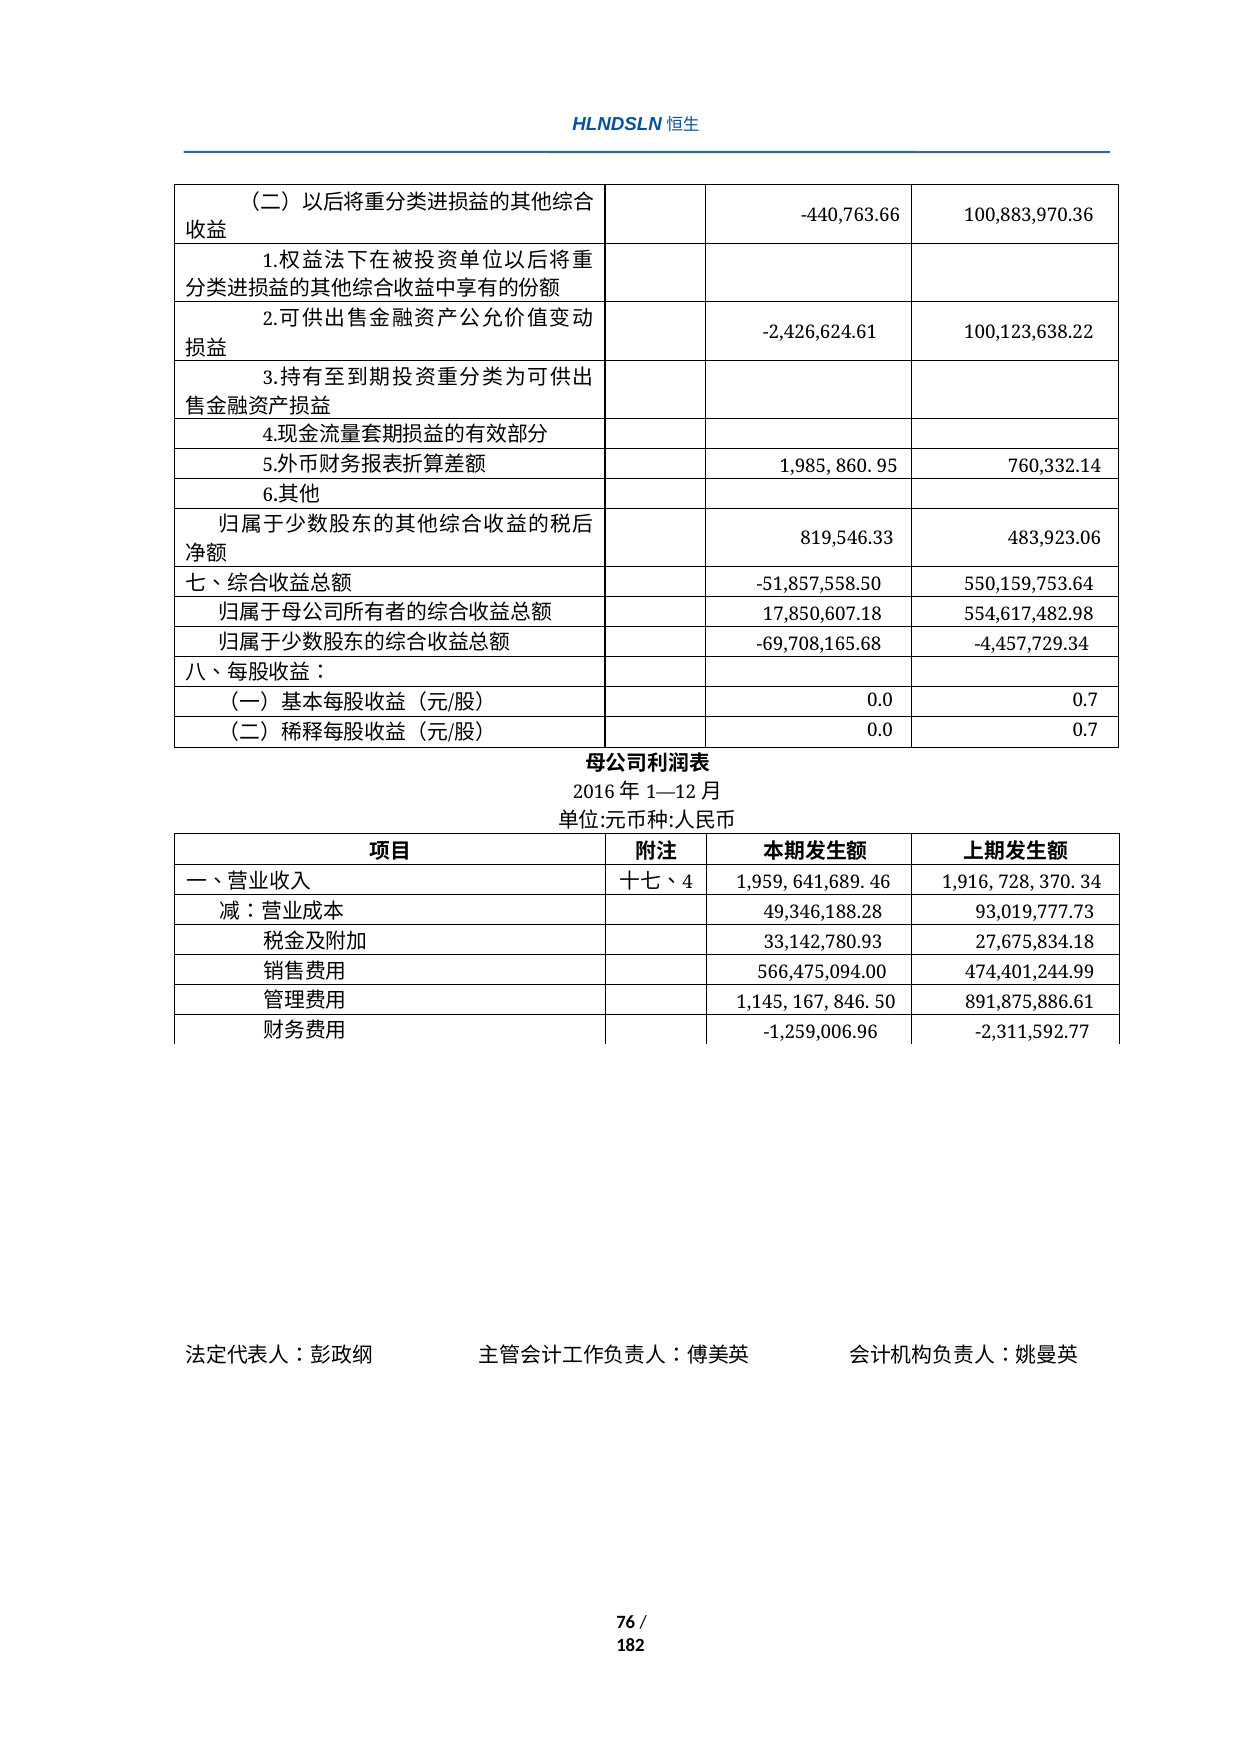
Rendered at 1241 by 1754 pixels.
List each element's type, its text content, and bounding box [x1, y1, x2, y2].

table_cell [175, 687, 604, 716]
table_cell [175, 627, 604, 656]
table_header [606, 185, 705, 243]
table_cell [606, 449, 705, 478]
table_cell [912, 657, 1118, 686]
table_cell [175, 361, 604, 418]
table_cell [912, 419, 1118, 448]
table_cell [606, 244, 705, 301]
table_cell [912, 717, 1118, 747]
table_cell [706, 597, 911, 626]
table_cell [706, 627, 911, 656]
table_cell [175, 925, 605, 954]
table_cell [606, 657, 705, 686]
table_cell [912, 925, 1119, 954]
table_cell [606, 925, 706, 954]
text 2016 年 1—12 月 [173, 776, 1121, 805]
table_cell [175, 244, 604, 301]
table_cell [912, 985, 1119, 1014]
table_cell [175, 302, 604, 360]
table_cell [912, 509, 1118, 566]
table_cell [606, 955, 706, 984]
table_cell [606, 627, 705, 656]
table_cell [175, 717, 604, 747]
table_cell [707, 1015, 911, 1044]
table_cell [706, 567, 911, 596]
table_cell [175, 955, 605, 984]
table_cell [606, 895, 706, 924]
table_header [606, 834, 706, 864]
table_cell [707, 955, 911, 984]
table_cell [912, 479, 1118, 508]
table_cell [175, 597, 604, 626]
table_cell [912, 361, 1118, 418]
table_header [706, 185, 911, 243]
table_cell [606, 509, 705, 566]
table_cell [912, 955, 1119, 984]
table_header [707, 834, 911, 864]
text 会计机构负责人：姚曼英 [841, 1340, 1086, 1368]
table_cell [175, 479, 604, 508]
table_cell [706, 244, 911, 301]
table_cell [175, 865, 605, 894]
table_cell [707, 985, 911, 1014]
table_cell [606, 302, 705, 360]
text 法定代表人：彭政纲 [185, 1340, 386, 1368]
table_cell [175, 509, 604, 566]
text 主管会计工作负责人：傅美英 [470, 1340, 758, 1368]
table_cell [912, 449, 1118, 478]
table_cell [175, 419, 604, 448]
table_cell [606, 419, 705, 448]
text 母公司利润表 [173, 748, 1121, 776]
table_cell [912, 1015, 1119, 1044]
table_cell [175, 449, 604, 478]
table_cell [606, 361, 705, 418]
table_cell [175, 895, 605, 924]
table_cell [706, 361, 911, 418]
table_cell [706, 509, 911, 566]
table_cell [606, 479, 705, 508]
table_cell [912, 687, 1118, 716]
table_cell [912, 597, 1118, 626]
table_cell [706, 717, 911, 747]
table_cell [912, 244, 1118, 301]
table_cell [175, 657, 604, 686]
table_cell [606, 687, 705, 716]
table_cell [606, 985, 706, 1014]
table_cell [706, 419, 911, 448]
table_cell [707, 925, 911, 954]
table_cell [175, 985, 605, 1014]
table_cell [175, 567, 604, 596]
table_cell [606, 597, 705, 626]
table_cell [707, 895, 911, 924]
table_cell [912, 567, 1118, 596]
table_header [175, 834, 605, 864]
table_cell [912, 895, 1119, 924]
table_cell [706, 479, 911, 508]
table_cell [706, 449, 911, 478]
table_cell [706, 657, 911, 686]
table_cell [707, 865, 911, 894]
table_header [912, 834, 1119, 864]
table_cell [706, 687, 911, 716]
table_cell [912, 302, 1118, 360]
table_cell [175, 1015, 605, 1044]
text 单位:元币种:人民币 [173, 805, 1121, 833]
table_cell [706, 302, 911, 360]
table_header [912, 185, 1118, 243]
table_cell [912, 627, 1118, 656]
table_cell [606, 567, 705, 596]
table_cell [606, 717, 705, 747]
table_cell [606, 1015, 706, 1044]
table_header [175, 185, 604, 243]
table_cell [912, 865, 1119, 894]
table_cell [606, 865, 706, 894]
